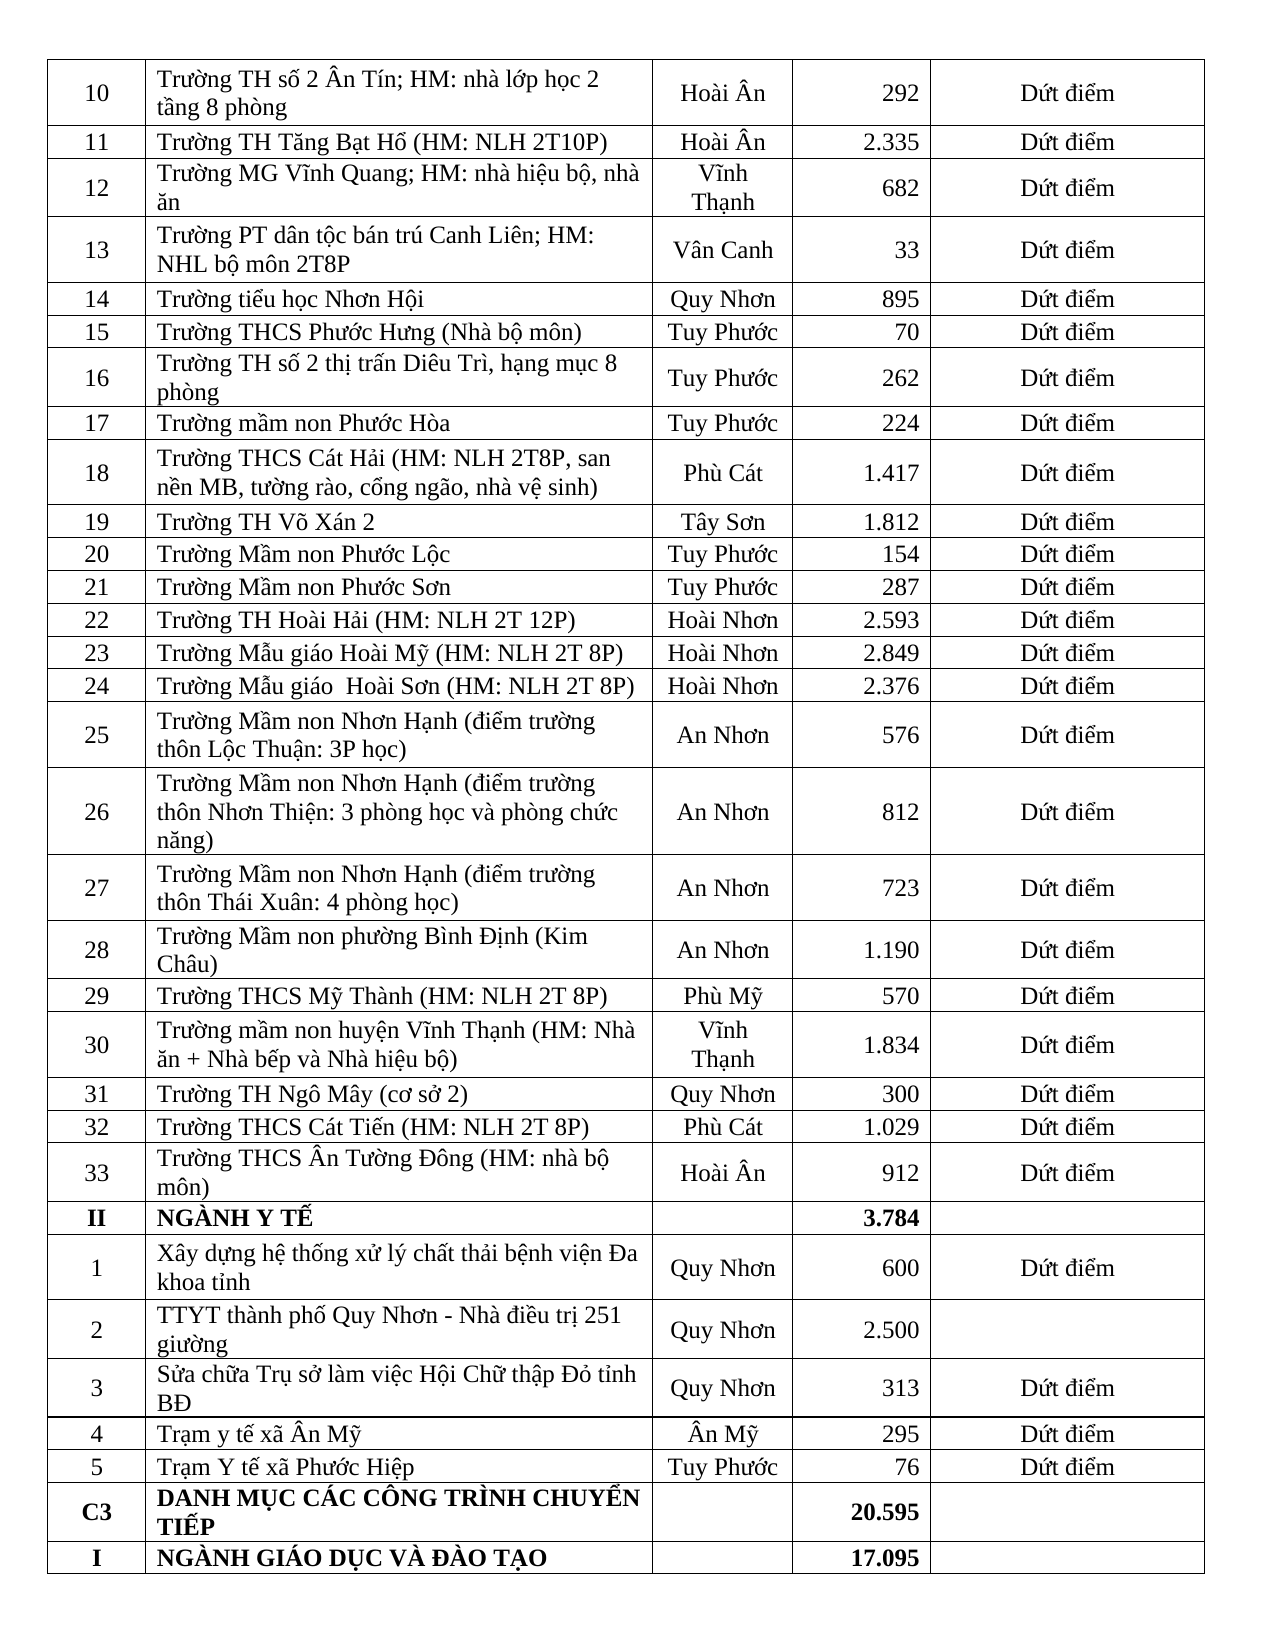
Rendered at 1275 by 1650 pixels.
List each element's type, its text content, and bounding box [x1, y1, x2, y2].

table_cell 262 [793, 348, 930, 406]
table_cell [931, 1300, 1204, 1358]
table_cell 812 [793, 768, 930, 854]
table_cell 723 [793, 855, 930, 920]
table_cell 2.500 [793, 1300, 930, 1358]
table_cell [653, 1483, 792, 1541]
table_cell Dứt điểm [931, 60, 1204, 125]
table_cell Dứt điểm [931, 505, 1204, 537]
table_cell Tuy Phước [653, 348, 792, 406]
table_cell Trường Mầm non Nhơn Hạnh (điểm trường thôn Lộc Thuận: 3P học) [146, 702, 652, 767]
table_cell I [48, 1542, 145, 1573]
table_cell Dứt điểm [931, 669, 1204, 701]
table_cell 1.190 [793, 921, 930, 978]
table_cell 1.417 [793, 440, 930, 504]
table_cell [931, 1542, 1204, 1573]
table_cell Trường Mầm non Phước Lộc [146, 538, 652, 570]
table_cell Sửa chữa Trụ sở làm việc Hội Chữ thập Đỏ tỉnh BĐ [146, 1359, 652, 1416]
table_cell Trường TH số 2 Ân Tín; HM: nhà lớp học 2 tầng 8 phòng [146, 60, 652, 125]
table_cell Phù Cát [653, 1111, 792, 1142]
table_cell Dứt điểm [931, 1235, 1204, 1299]
table_cell 1.029 [793, 1111, 930, 1142]
table_cell 576 [793, 702, 930, 767]
table_cell Vĩnh Thạnh [653, 159, 792, 216]
table_cell Hoài Nhơn [653, 604, 792, 636]
table_cell Dứt điểm [931, 604, 1204, 636]
table_cell 15 [48, 316, 145, 347]
table_cell [653, 1542, 792, 1573]
table_cell Trường Mầm non Nhơn Hạnh (điểm trường thôn Thái Xuân: 4 phòng học) [146, 855, 652, 920]
table_cell 295 [793, 1418, 930, 1449]
table_cell Dứt điểm [931, 1143, 1204, 1201]
table_cell Trường tiểu học Nhơn Hội [146, 283, 652, 314]
table_cell Dứt điểm [931, 1359, 1204, 1416]
table_cell Quy Nhơn [653, 1235, 792, 1299]
table_cell Dứt điểm [931, 1078, 1204, 1109]
table_cell Trường TH số 2 thị trấn Diêu Trì, hạng mục 8 phòng [146, 348, 652, 406]
table_cell Trạm y tế xã Ân Mỹ [146, 1418, 652, 1449]
table_cell Vĩnh Thạnh [653, 1012, 792, 1077]
table_cell Dứt điểm [931, 768, 1204, 854]
table_cell Xây dựng hệ thống xử lý chất thải bệnh viện Đa khoa tỉnh [146, 1235, 652, 1299]
table_cell Trường TH Tăng Bạt Hổ (HM: NLH 2T10P) [146, 126, 652, 157]
table_cell NGÀNH GIÁO DỤC VÀ ĐÀO TẠO [146, 1542, 652, 1573]
table_cell 70 [793, 316, 930, 347]
table_cell Trường MG Vĩnh Quang; HM: nhà hiệu bộ, nhà ăn [146, 159, 652, 216]
table_cell 1 [48, 1235, 145, 1299]
table_cell 13 [48, 217, 145, 282]
table_cell 31 [48, 1078, 145, 1109]
table_cell Hoài Nhơn [653, 637, 792, 668]
table_cell 26 [48, 768, 145, 854]
table_cell Dứt điểm [931, 702, 1204, 767]
table_cell 25 [48, 702, 145, 767]
table_cell Dứt điểm [931, 1418, 1204, 1449]
table_cell 5 [48, 1450, 145, 1482]
table_cell 32 [48, 1111, 145, 1142]
table_cell Quy Nhơn [653, 1078, 792, 1109]
table_cell 10 [48, 60, 145, 125]
table_cell 300 [793, 1078, 930, 1109]
table_cell Quy Nhơn [653, 283, 792, 314]
table_cell Trường PT dân tộc bán trú Canh Liên; HM: NHL bộ môn 2T8P [146, 217, 652, 282]
table_cell An Nhơn [653, 921, 792, 978]
table_cell Dứt điểm [931, 1012, 1204, 1077]
table_cell Trường TH Ngô Mây (cơ sở 2) [146, 1078, 652, 1109]
table_cell 12 [48, 159, 145, 216]
table_cell Dứt điểm [931, 538, 1204, 570]
table_cell [931, 1202, 1204, 1234]
table_cell Dứt điểm [931, 126, 1204, 157]
table_cell Tuy Phước [653, 538, 792, 570]
table_cell 4 [48, 1418, 145, 1449]
table_cell 292 [793, 60, 930, 125]
table_cell 682 [793, 159, 930, 216]
table_cell 20 [48, 538, 145, 570]
table_cell Phù Cát [653, 440, 792, 504]
table_cell Dứt điểm [931, 159, 1204, 216]
table_cell Phù Mỹ [653, 979, 792, 1011]
table_cell Dứt điểm [931, 1111, 1204, 1142]
table_cell Dứt điểm [931, 217, 1204, 282]
table_cell 21 [48, 571, 145, 603]
table_cell Dứt điểm [931, 637, 1204, 668]
table_cell Dứt điểm [931, 571, 1204, 603]
table_cell Dứt điểm [931, 921, 1204, 978]
table_cell 1.834 [793, 1012, 930, 1077]
table_cell Trường THCS Phước Hưng (Nhà bộ môn) [146, 316, 652, 347]
table_cell 154 [793, 538, 930, 570]
table_cell 22 [48, 604, 145, 636]
table_cell Dứt điểm [931, 979, 1204, 1011]
table_cell Hoài Nhơn [653, 669, 792, 701]
table_cell Tây Sơn [653, 505, 792, 537]
table_cell Trạm Y tế xã Phước Hiệp [146, 1450, 652, 1482]
table_cell 28 [48, 921, 145, 978]
table_cell Dứt điểm [931, 855, 1204, 920]
table_cell 23 [48, 637, 145, 668]
table_cell 27 [48, 855, 145, 920]
table_cell C3 [48, 1483, 145, 1541]
table_cell Tuy Phước [653, 1450, 792, 1482]
table_cell Trường Mầm non Phước Sơn [146, 571, 652, 603]
table_cell 2 [48, 1300, 145, 1358]
table_cell An Nhơn [653, 855, 792, 920]
table_cell Vân Canh [653, 217, 792, 282]
table_cell 2.376 [793, 669, 930, 701]
table_cell Trường Mẫu giáo Hoài Sơn (HM: NLH 2T 8P) [146, 669, 652, 701]
table_cell 17.095 [793, 1542, 930, 1573]
table_cell Trường Mầm non Nhơn Hạnh (điểm trường thôn Nhơn Thiện: 3 phòng học và phòng chức năng) [146, 768, 652, 854]
table_cell DANH MỤC CÁC CÔNG TRÌNH CHUYỂN TIẾP [146, 1483, 652, 1541]
table_cell Trường TH Võ Xán 2 [146, 505, 652, 537]
table_cell Hoài Ân [653, 1143, 792, 1201]
table_cell Trường Mầm non phường Bình Định (Kim Châu) [146, 921, 652, 978]
table_cell 16 [48, 348, 145, 406]
table_cell 19 [48, 505, 145, 537]
table_cell Tuy Phước [653, 407, 792, 439]
table_cell II [48, 1202, 145, 1234]
table_cell Dứt điểm [931, 1450, 1204, 1482]
table_cell 3 [48, 1359, 145, 1416]
table_cell Trường THCS Ân Tường Đông (HM: nhà bộ môn) [146, 1143, 652, 1201]
table_cell Trường THCS Cát Tiến (HM: NLH 2T 8P) [146, 1111, 652, 1142]
table_cell 33 [793, 217, 930, 282]
table_cell 1.812 [793, 505, 930, 537]
table_cell Trường TH Hoài Hải (HM: NLH 2T 12P) [146, 604, 652, 636]
table_cell 11 [48, 126, 145, 157]
table_cell Trường mầm non huyện Vĩnh Thạnh (HM: Nhà ăn + Nhà bếp và Nhà hiệu bộ) [146, 1012, 652, 1077]
table_cell 14 [48, 283, 145, 314]
table_cell 30 [48, 1012, 145, 1077]
table_cell Quy Nhơn [653, 1359, 792, 1416]
table_cell Trường mầm non Phước Hòa [146, 407, 652, 439]
table_cell 895 [793, 283, 930, 314]
table_cell 3.784 [793, 1202, 930, 1234]
table_cell 2.593 [793, 604, 930, 636]
table_cell 20.595 [793, 1483, 930, 1541]
table_cell Dứt điểm [931, 440, 1204, 504]
table_cell TTYT thành phố Quy Nhơn - Nhà điều trị 251 giường [146, 1300, 652, 1358]
table_cell Dứt điểm [931, 407, 1204, 439]
table_cell 313 [793, 1359, 930, 1416]
table_cell Dứt điểm [931, 316, 1204, 347]
table_cell Dứt điểm [931, 348, 1204, 406]
table_cell 29 [48, 979, 145, 1011]
table_cell Dứt điểm [931, 283, 1204, 314]
table_cell NGÀNH Y TẾ [146, 1202, 652, 1234]
table_cell 24 [48, 669, 145, 701]
table_cell 76 [793, 1450, 930, 1482]
table_cell 17 [48, 407, 145, 439]
table_cell An Nhơn [653, 702, 792, 767]
table_cell Trường Mẫu giáo Hoài Mỹ (HM: NLH 2T 8P) [146, 637, 652, 668]
table_cell 912 [793, 1143, 930, 1201]
table_cell 224 [793, 407, 930, 439]
table_cell An Nhơn [653, 768, 792, 854]
table_cell 33 [48, 1143, 145, 1201]
table_cell Trường THCS Mỹ Thành (HM: NLH 2T 8P) [146, 979, 652, 1011]
table_cell 570 [793, 979, 930, 1011]
table_cell 600 [793, 1235, 930, 1299]
table_cell Trường THCS Cát Hải (HM: NLH 2T8P, san nền MB, tường rào, cổng ngão, nhà vệ sinh) [146, 440, 652, 504]
table_cell [653, 1202, 792, 1234]
table_cell Hoài Ân [653, 60, 792, 125]
table_cell 2.335 [793, 126, 930, 157]
table_cell Ân Mỹ [653, 1418, 792, 1449]
table_cell [931, 1483, 1204, 1541]
table_cell Quy Nhơn [653, 1300, 792, 1358]
table_cell 2.849 [793, 637, 930, 668]
table_cell Tuy Phước [653, 571, 792, 603]
table_cell 18 [48, 440, 145, 504]
table_cell 287 [793, 571, 930, 603]
table_cell Tuy Phước [653, 316, 792, 347]
table_cell Hoài Ân [653, 126, 792, 157]
